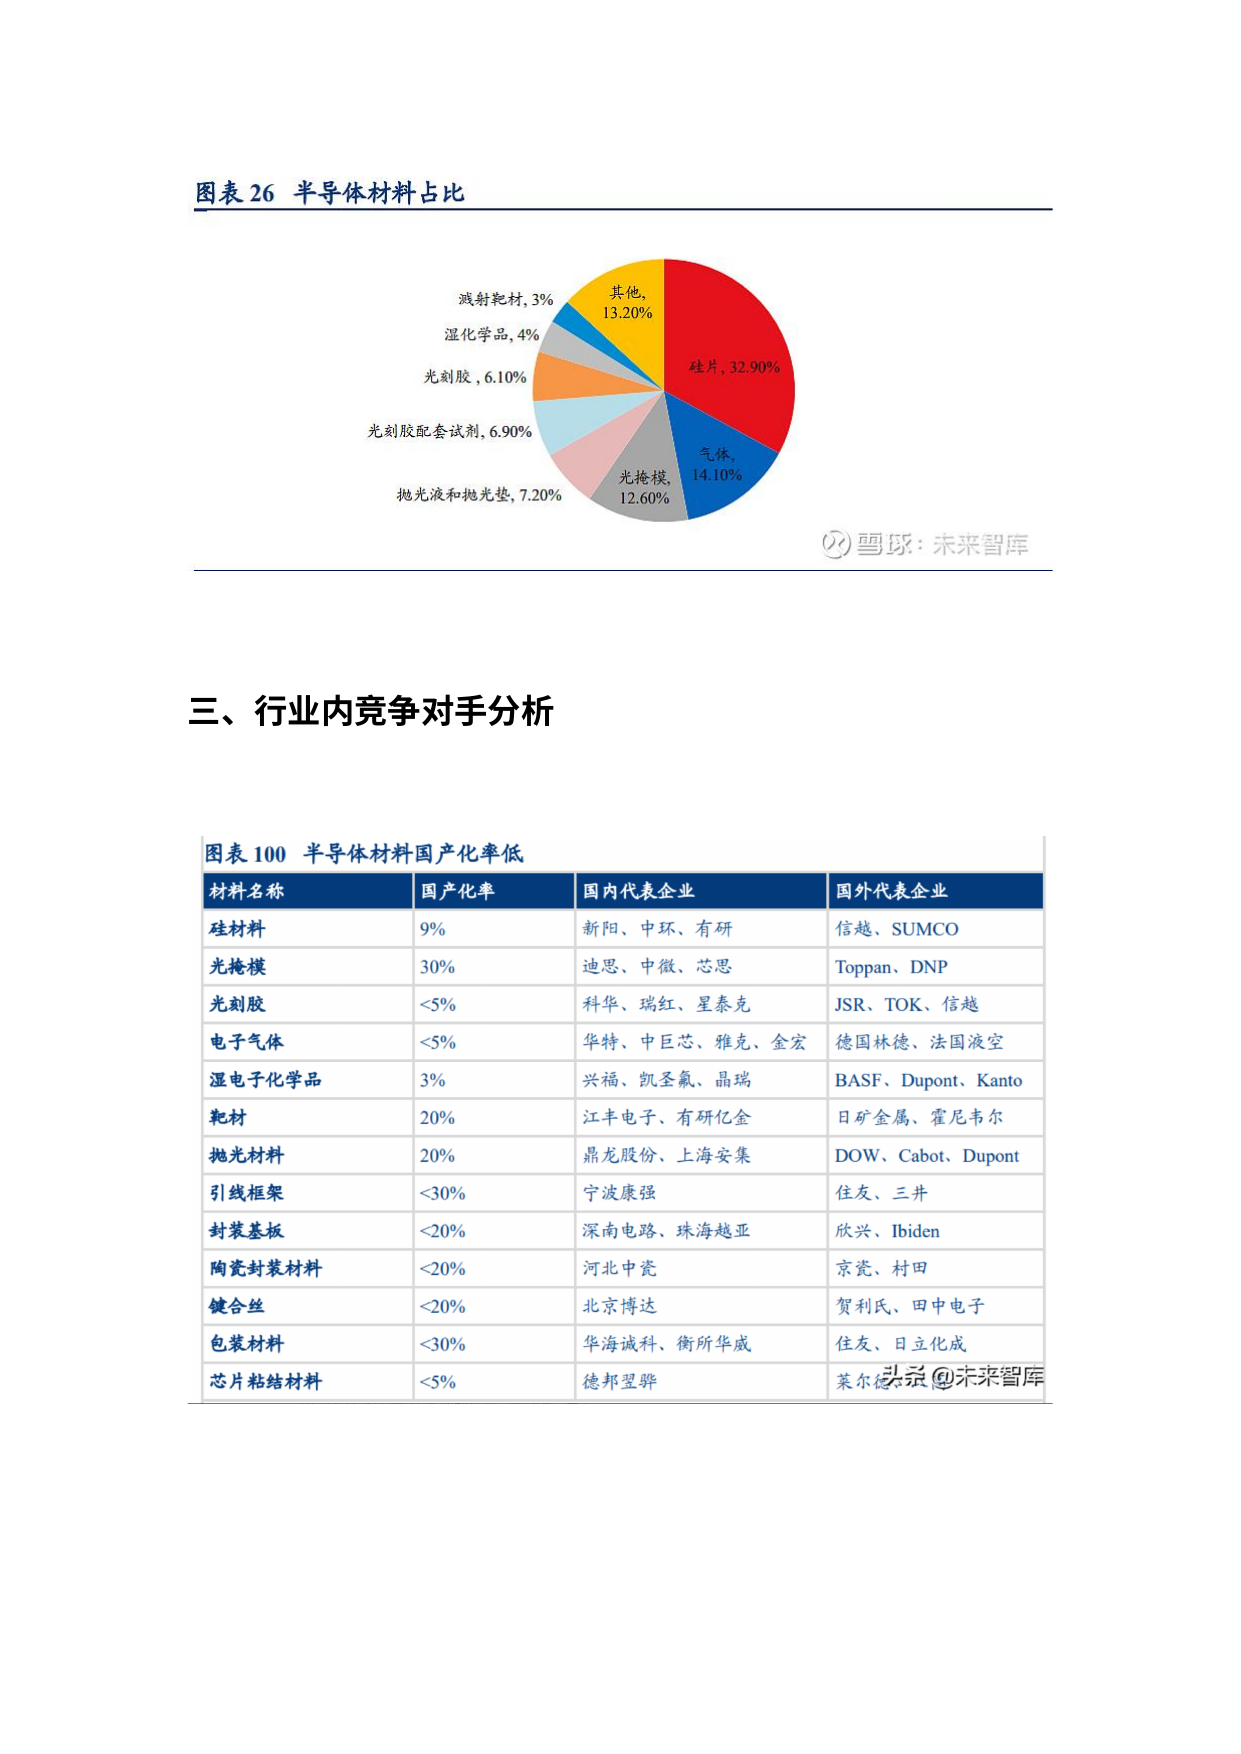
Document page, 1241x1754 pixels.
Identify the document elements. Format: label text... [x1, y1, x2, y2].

picture [187, 836, 1053, 1404]
picture [187, 162, 1053, 571]
subtitle 三、行业内竞争对手分析 [187, 677, 1053, 742]
